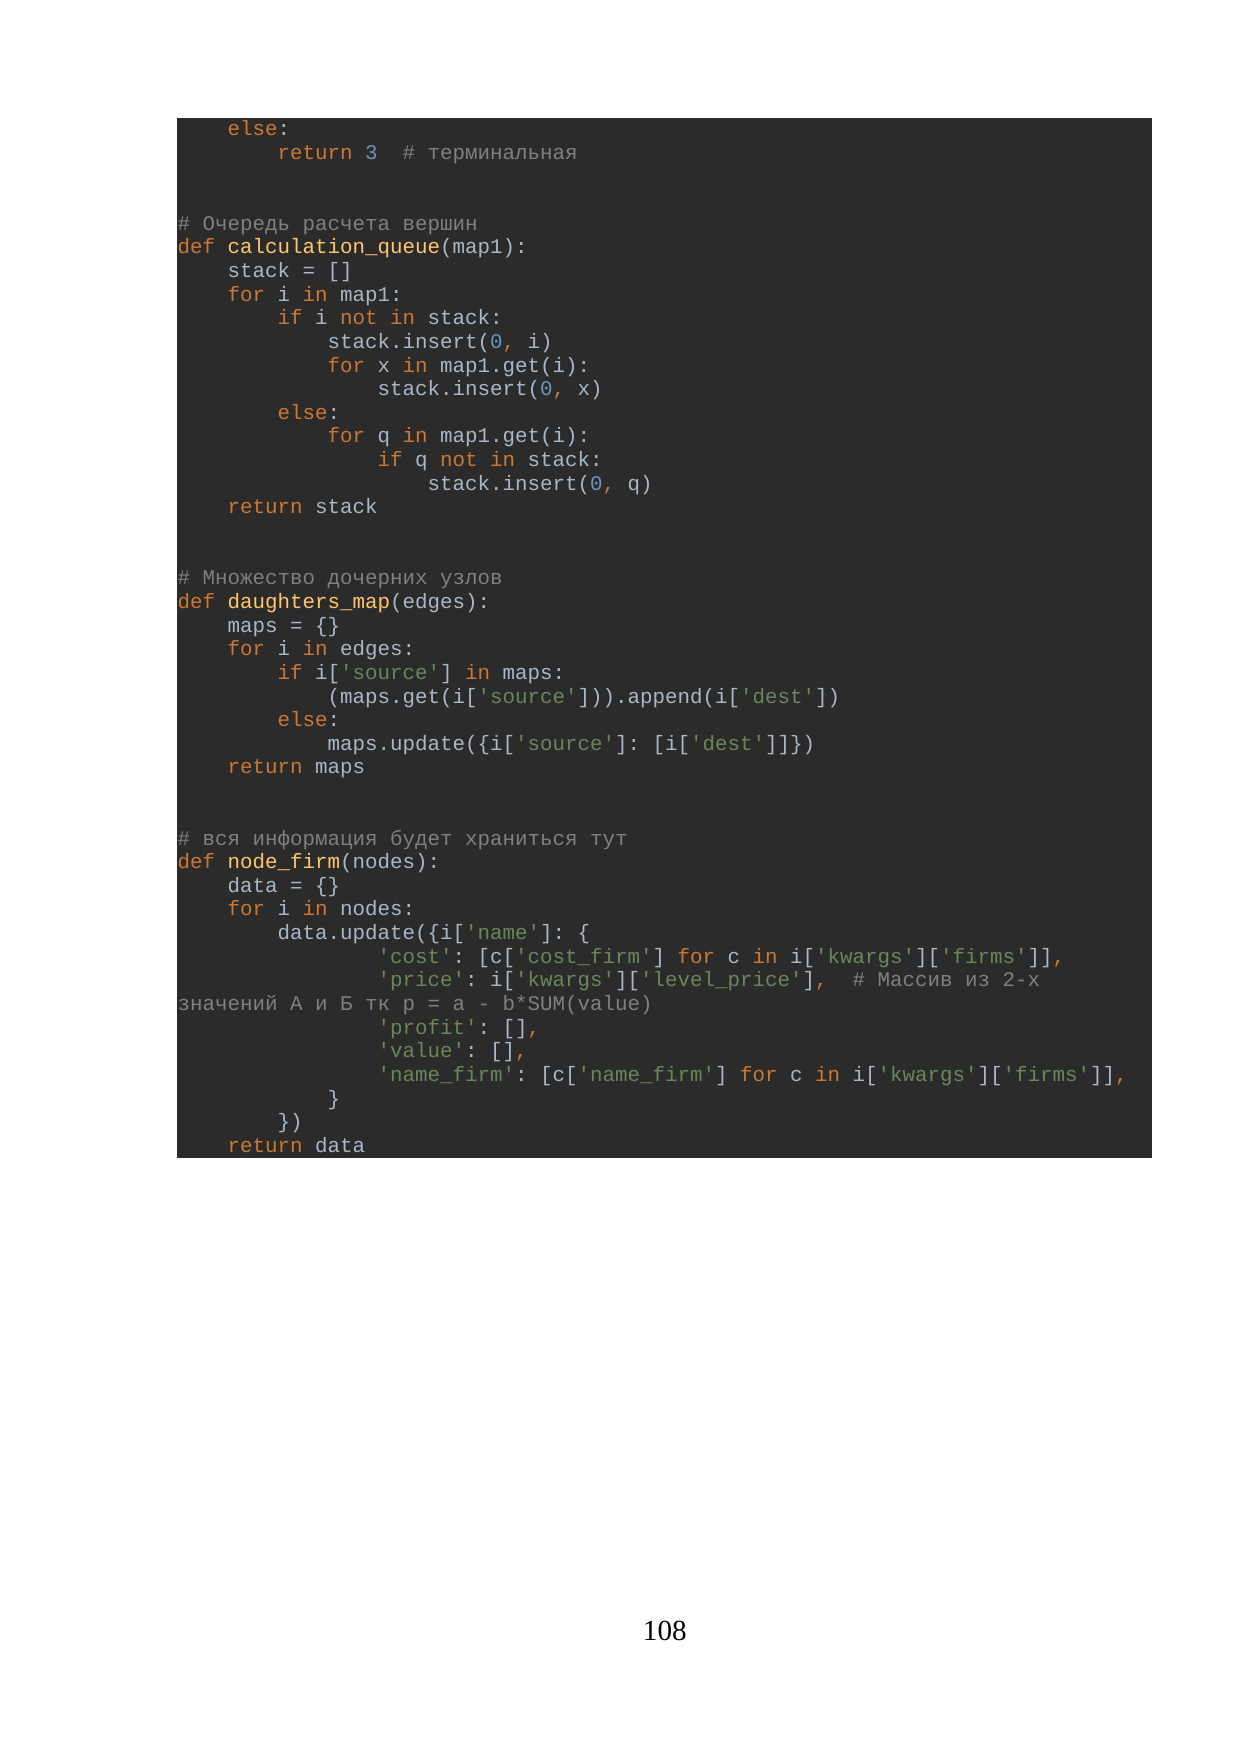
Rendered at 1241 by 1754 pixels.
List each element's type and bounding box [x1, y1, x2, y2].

text [177, 118, 1152, 1158]
